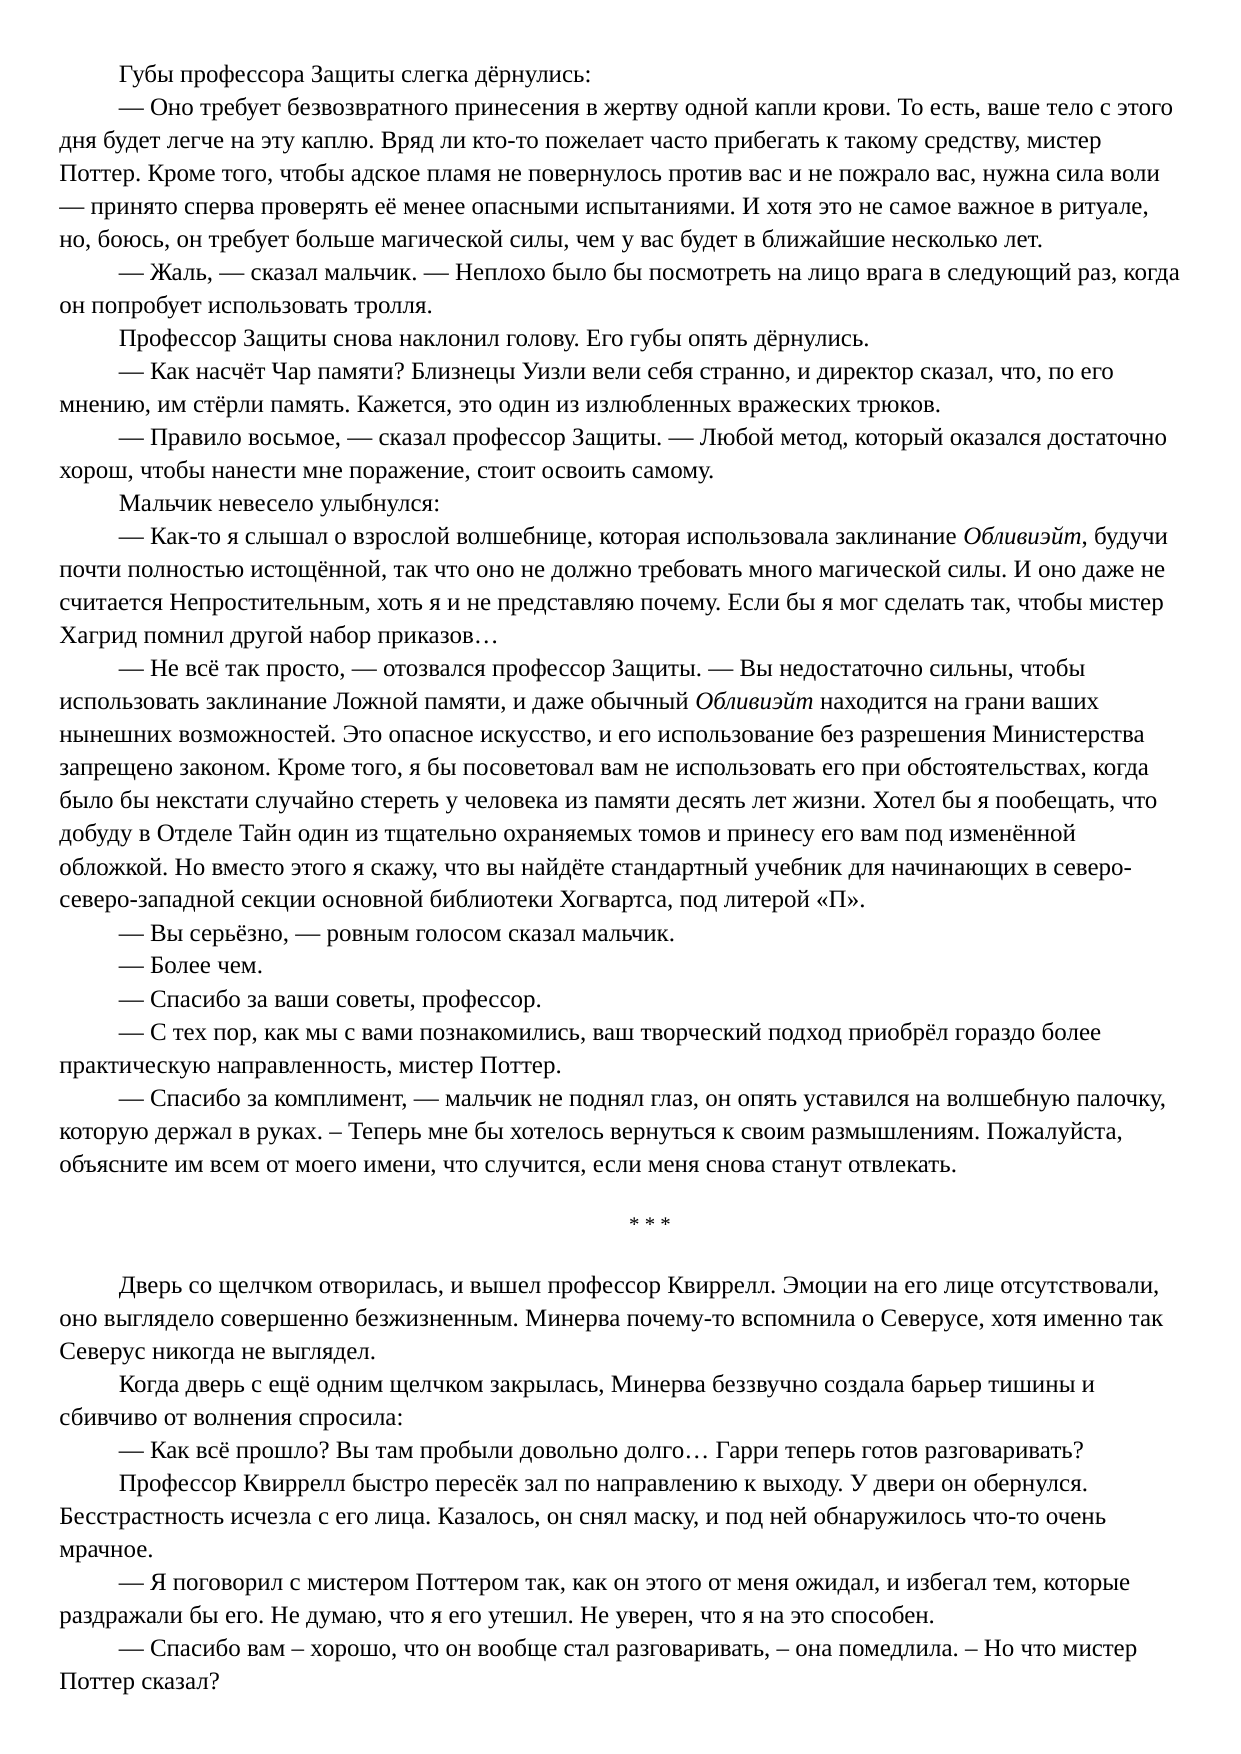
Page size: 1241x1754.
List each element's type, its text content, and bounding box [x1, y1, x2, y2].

text Профессор Квиррелл быстро пересёк зал по направлению к выходу. У двери он обернулся. Бесстрастность исчезла с его лица. Казалось, он снял маску, и под ней обнаружилось что-то очень мрачное. [59, 1468, 1181, 1563]
text — Более чем. [59, 951, 1181, 979]
text — Жаль, — сказал мальчик. — Неплохо было бы посмотреть на лицо врага в следующий раз, когда он попробует использовать тролля. [59, 257, 1181, 319]
text Дверь со щелчком отворилась, и вышел профессор Квиррелл. Эмоции на его лице отсутствовали, оно выглядело совершенно безжизненным. Минерва почему-то вспомнила о Северусе, хотя именно так Северус никогда не выглядел. [59, 1270, 1181, 1364]
text Когда дверь с ещё одним щелчком закрылась, Минерва беззвучно создала барьер тишины и сбивчиво от волнения спросила: [59, 1369, 1181, 1431]
text — Не всё так просто, — отозвался профессор Защиты. — Вы недостаточно сильны, чтобы использовать заклинание Ложной памяти, и даже обычный Обливиэйт находится на грани ваших нынешних возможностей. Это опасное искусство, и его использование без разрешения Министерства запрещено законом. Кроме того, я бы посоветовал вам не использовать его при обстоятельствах, когда было бы некстати случайно стереть у человека из памяти десять лет жизни. Хотел бы я пообещать, что добуду в Отделе Тайн один из тщательно охраняемых томов и принесу его вам под изменённой обложкой. Но вместо этого я скажу, что вы найдёте стандартный учебник для начинающих в северо-северо-западной секции основной библиотеки Хогвартса, под литерой «П». [59, 653, 1181, 913]
text — Спасибо за ваши советы, профессор. [59, 984, 1181, 1012]
text — Как-то я слышал о взрослой волшебнице, которая использовала заклинание Обливиэйт, будучи почти полностью истощённой, так что оно не должно требовать много магической силы. И оно даже не считается Непростительным, хоть я и не представляю почему. Если бы я мог сделать так, чтобы мистер Хагрид помнил другой набор приказов… [59, 521, 1181, 649]
text — Спасибо за комплимент, — мальчик не поднял глаз, он опять уставился на волшебную палочку, которую держал в руках. – Теперь мне бы хотелось вернуться к своим размышлениям. Пожалуйста, объясните им всем от моего имени, что случится, если меня снова станут отвлекать. [59, 1083, 1181, 1177]
text — Я поговорил с мистером Поттером так, как он этого от меня ожидал, и избегал тем, которые раздражали бы его. Не думаю, что я его утешил. Не уверен, что я на это способен. [59, 1567, 1181, 1629]
text — С тех пор, как мы с вами познакомились, ваш творческий подход приобрёл гораздо более практическую направленность, мистер Поттер. [59, 1017, 1181, 1078]
text — Спасибо вам – хорошо, что он вообще стал разговаривать, – она помедлила. – Но что мистер Поттер сказал? [59, 1633, 1181, 1695]
text Профессор Защиты снова наклонил голову. Его губы опять дёрнулись. [59, 323, 1181, 352]
text — Оно требует безвозвратного принесения в жертву одной капли крови. То есть, ваше тело с этого дня будет легче на эту каплю. Вряд ли кто-то пожелает часто прибегать к такому средству, мистер Поттер. Кроме того, чтобы адское пламя не повернулось против вас и не пожрало вас, нужна сила воли — принято сперва проверять её менее опасными испытаниями. И хотя это не самое важное в ритуале, но, боюсь, он требует больше магической силы, чем у вас будет в ближайшие несколько лет. [59, 92, 1181, 253]
text — Вы серьёзно, — ровным голосом сказал мальчик. [59, 918, 1181, 946]
text — Правило восьмое, — сказал профессор Защиты. — Любой метод, который оказался достаточно хорош, чтобы нанести мне поражение, стоит освоить самому. [59, 422, 1181, 484]
text * * * [59, 1212, 1181, 1236]
text Губы профессора Защиты слегка дёрнулись: [59, 59, 1181, 88]
text — Как всё прошло? Вы там пробыли довольно долго… Гарри теперь готов разговаривать? [59, 1435, 1181, 1464]
text — Как насчёт Чар памяти? Близнецы Уизли вели себя странно, и директор сказал, что, по его мнению, им стёрли память. Кажется, это один из излюбленных вражеских трюков. [59, 356, 1181, 418]
text Мальчик невесело улыбнулся: [59, 488, 1181, 517]
